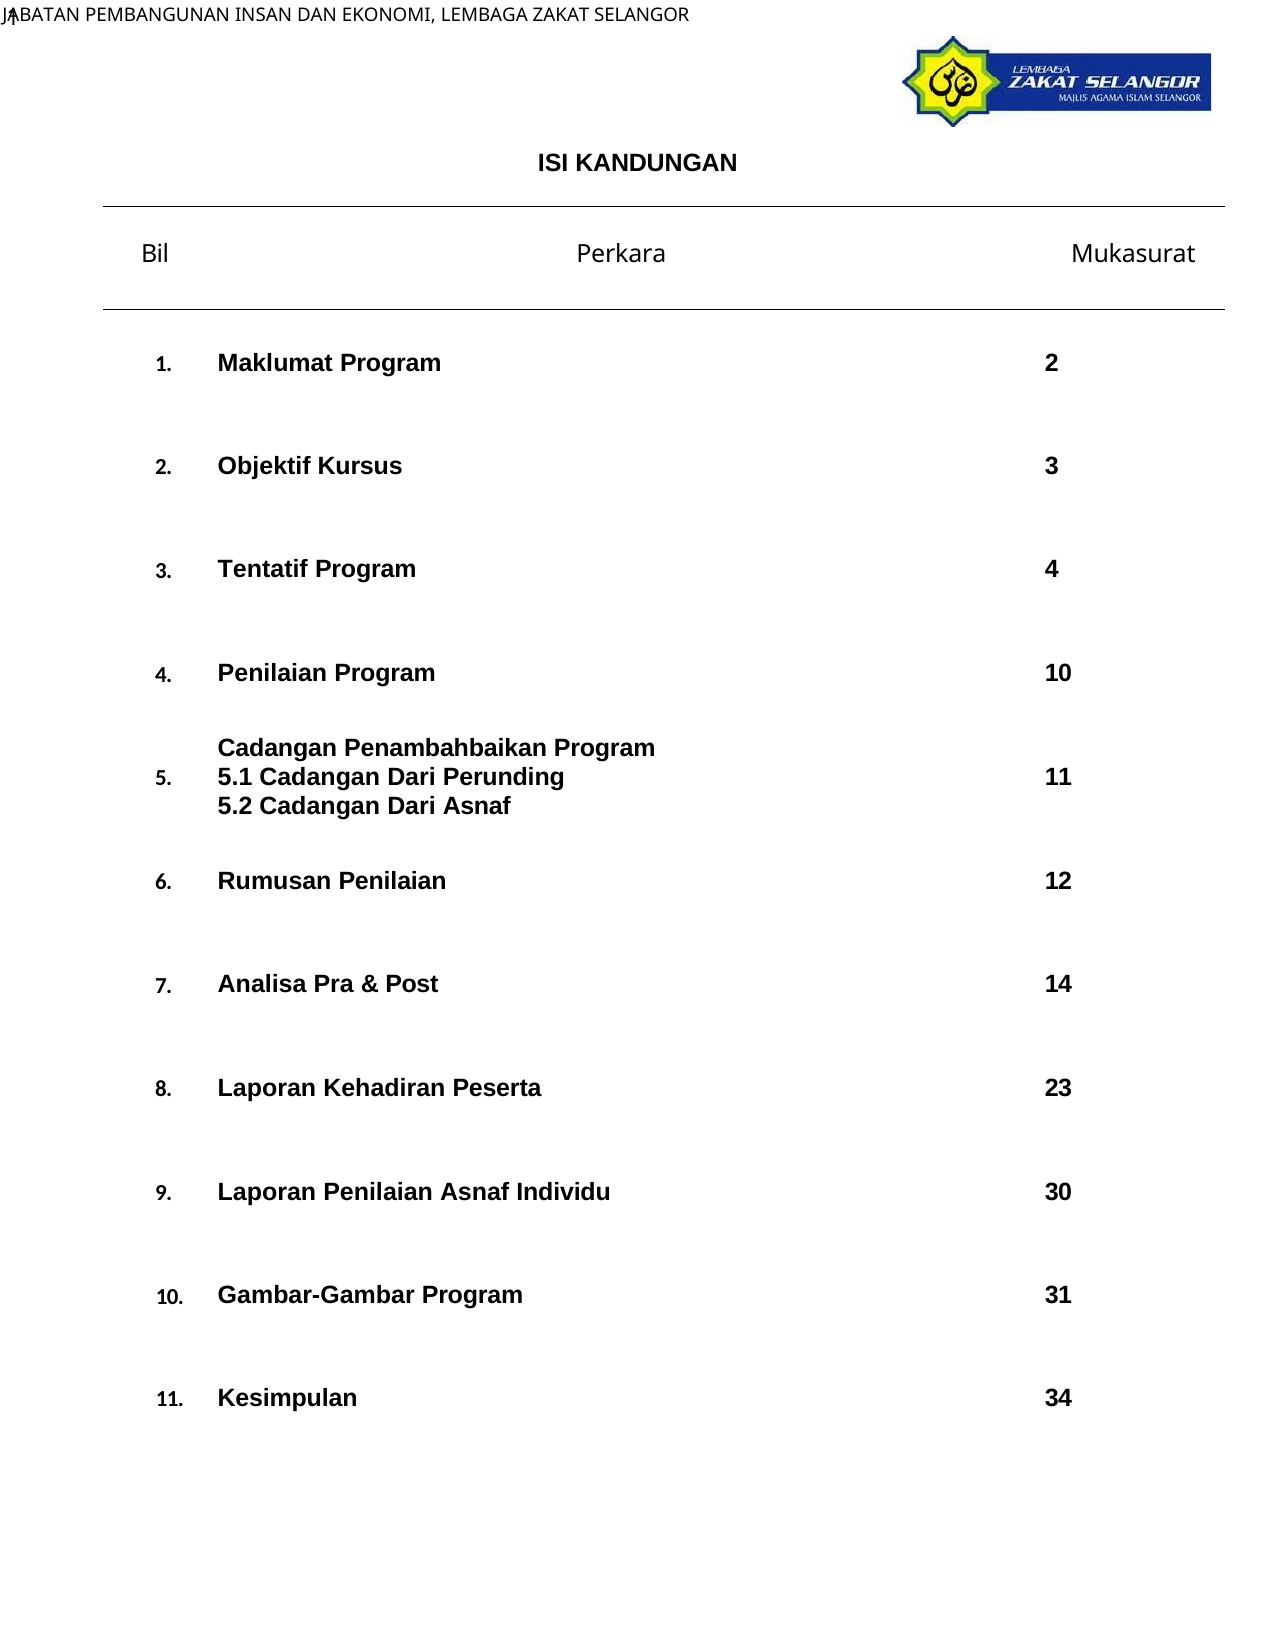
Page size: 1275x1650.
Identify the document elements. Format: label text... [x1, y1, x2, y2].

table_cell 1. [103, 310, 201, 414]
table_cell Cadangan Penambahbaikan Program Cadangan Dari Perunding Cadangan Dari Asnaf [201, 711, 854, 843]
table_header Mukasurat [854, 207, 1225, 309]
table_cell 2. [103, 414, 201, 517]
table_cell Laporan Penilaian Asnaf Individu [201, 1140, 854, 1244]
table_cell 8. [103, 1036, 201, 1140]
table_header Perkara [201, 207, 854, 309]
table_cell Maklumat Program [201, 310, 854, 414]
table_cell 3. [103, 518, 201, 621]
picture [902, 36, 1212, 127]
table_cell Kesimpulan [201, 1348, 854, 1413]
table_cell 30 [854, 1140, 1225, 1244]
table_cell 9. [103, 1140, 201, 1244]
table_cell Objektif Kursus [201, 414, 854, 517]
table_cell 6. [103, 843, 201, 932]
table_cell 7. [103, 933, 201, 1036]
text ISI KANDUNGAN [335, 148, 940, 177]
table_cell Penilaian Program [201, 621, 854, 711]
table_cell Analisa Pra & Post [201, 933, 854, 1036]
table_cell 34 [854, 1348, 1225, 1413]
table_cell Rumusan Penilaian [201, 843, 854, 932]
table_cell 23 [854, 1036, 1225, 1140]
table_cell 12 [854, 843, 1225, 932]
table_cell 2 [854, 310, 1225, 414]
table_header Bil [103, 207, 201, 309]
table_cell Gambar-Gambar Program [201, 1244, 854, 1347]
table_cell Laporan Kehadiran Peserta [201, 1036, 854, 1140]
table_cell 11 [854, 711, 1225, 843]
table_cell 31 [854, 1244, 1225, 1347]
table_cell 5. [103, 711, 201, 843]
table_cell 14 [854, 933, 1225, 1036]
table_cell 10 [854, 621, 1225, 711]
table_cell Tentatif Program [201, 518, 854, 621]
table_cell 3 [854, 414, 1225, 517]
table_cell 4 [854, 518, 1225, 621]
table_cell 10. [103, 1244, 201, 1347]
table_cell 4. [103, 621, 201, 711]
table_cell 11. [103, 1348, 201, 1413]
